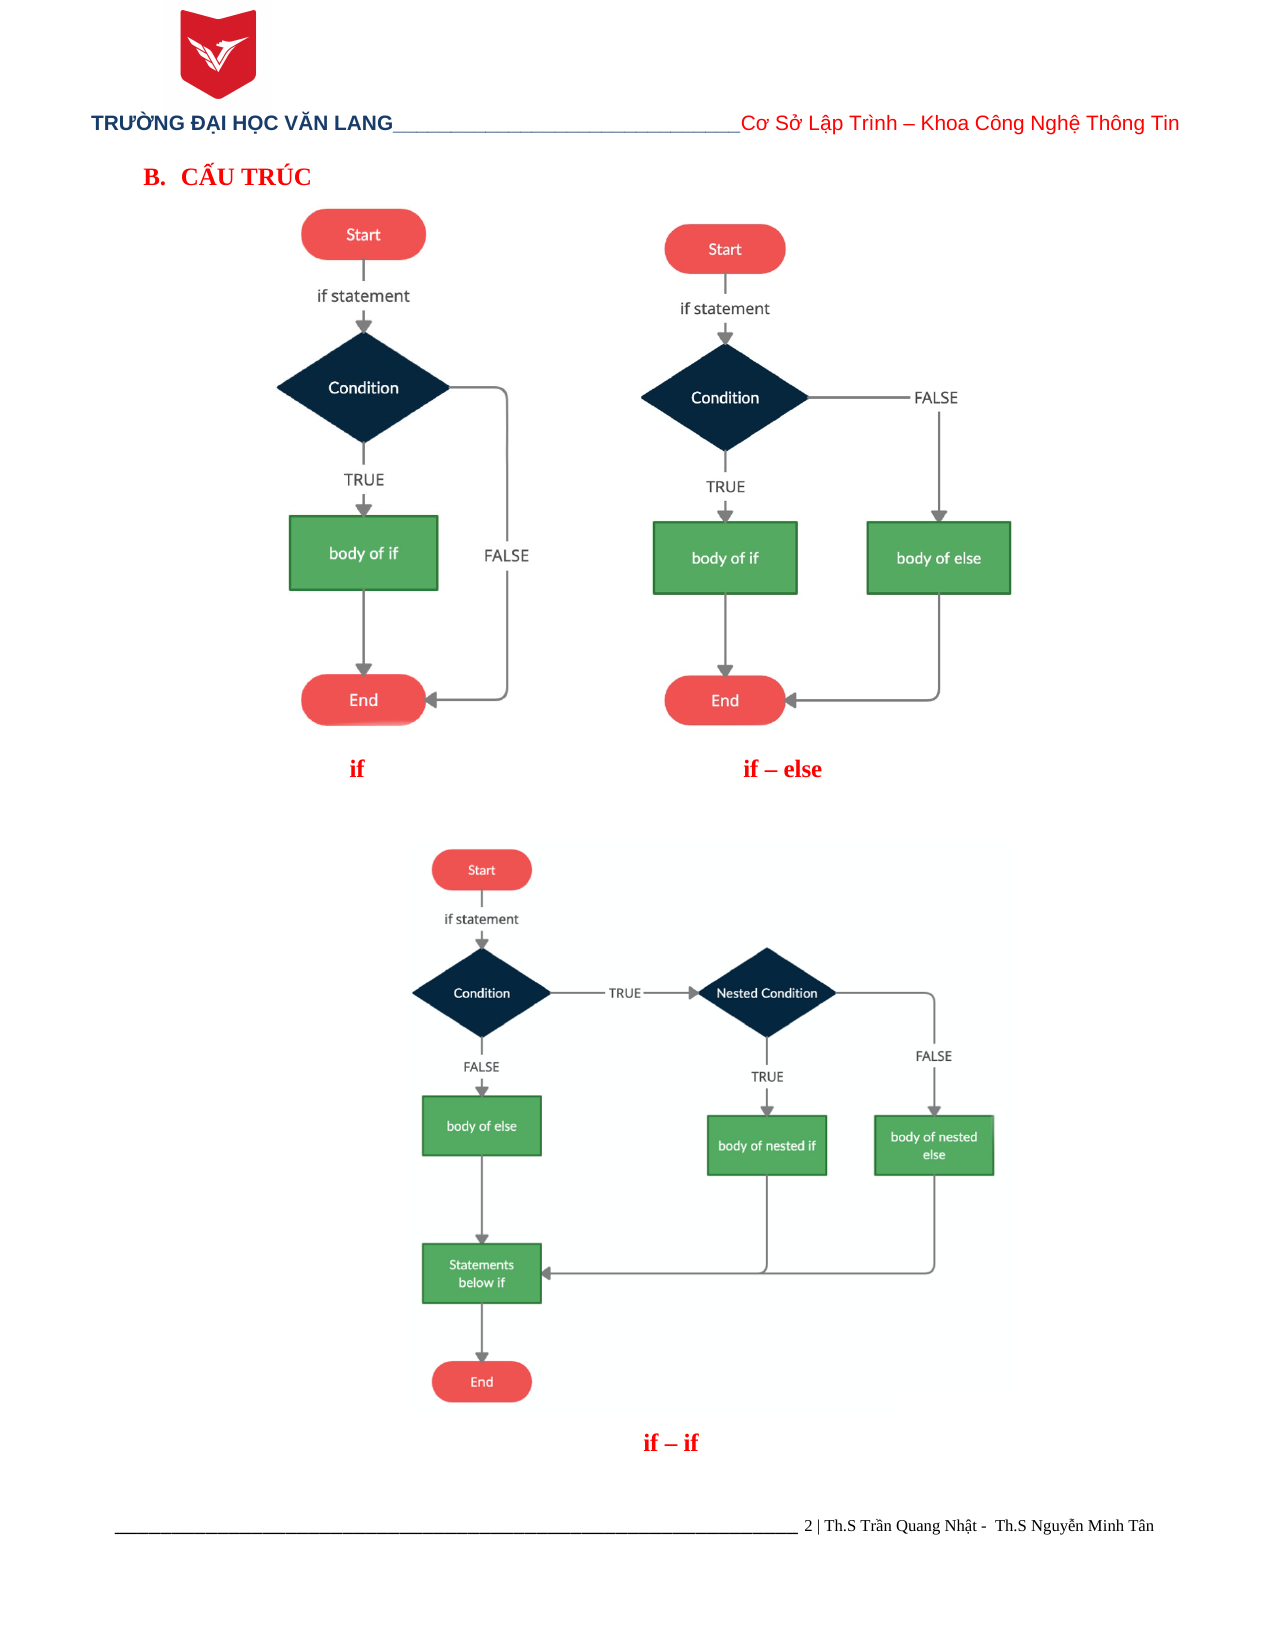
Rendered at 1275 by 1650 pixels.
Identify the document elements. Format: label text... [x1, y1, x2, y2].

picture [268, 204, 535, 741]
text if if – else [106, 754, 1154, 783]
list CẤU TRÚC [143, 162, 1154, 190]
picture [162, 0, 274, 111]
picture [630, 212, 1030, 741]
list if – if [556, 1428, 1154, 1457]
picture [405, 840, 1015, 1413]
